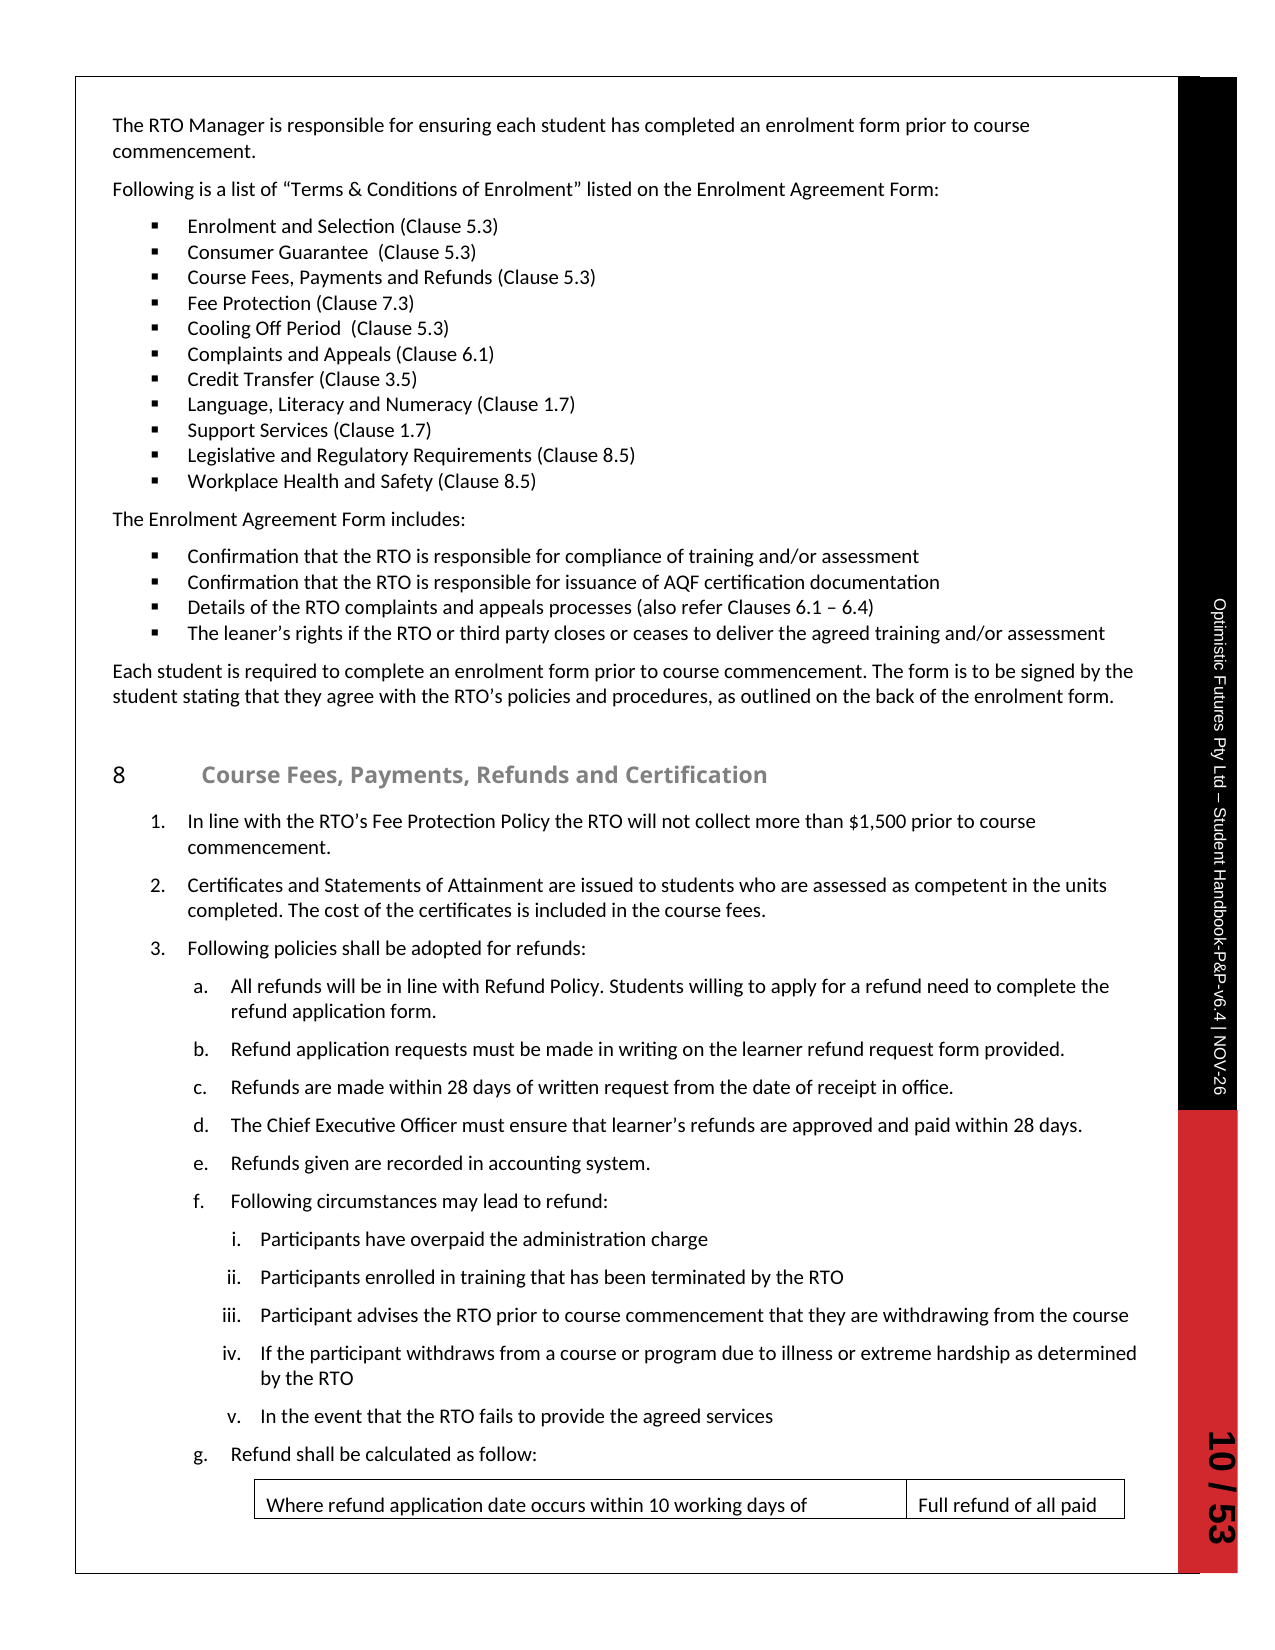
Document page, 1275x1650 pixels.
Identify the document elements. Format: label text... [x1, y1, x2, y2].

list Course Fees, Payments and Refunds (Clause 5.3) [150, 264, 1162, 290]
list The leaner’s rights if the RTO or third party closes or ceases to deliver the agreed training and/or assessment [150, 620, 1162, 645]
list Refunds given are recorded in accounting system. [193, 1150, 1162, 1176]
text Following is a list of “Terms & Conditions of Enrolment” listed on the Enrolment Agreement Form: [112, 176, 1162, 201]
list Participants have overpaid the administration charge [241, 1226, 1162, 1252]
text Each student is required to complete an enrolment form prior to course commencement. The form is to be signed by the student stating that they agree with the RTO’s policies and procedures, as outlined on the back of the enrolment form. [112, 658, 1162, 709]
list In line with the RTO’s Fee Protection Policy the RTO will not collect more than $1,500 prior to course commencement. [150, 809, 1162, 859]
list Participant advises the RTO prior to course commencement that they are withdrawing from the course [241, 1302, 1162, 1327]
list Fee Protection (Clause 7.3) [150, 290, 1162, 315]
list Confirmation that the RTO is responsible for compliance of training and/or assessment [150, 544, 1162, 569]
list Complaints and Appeals (Clause 6.1) [150, 341, 1162, 366]
list Refund shall be calculated as follow: [193, 1441, 1162, 1467]
list Legislative and Regulatory Requirements (Clause 8.5) [150, 442, 1162, 468]
text The Enrolment Agreement Form includes: [112, 506, 1162, 531]
list Participants enrolled in training that has been terminated by the RTO [241, 1264, 1162, 1289]
list If the participant withdraws from a course or program due to illness or extreme hardship as determined by the RTO [241, 1340, 1162, 1391]
list Consumer Guarantee (Clause 5.3) [150, 239, 1162, 264]
subtitle Course Fees, Payments, Refunds and Certification [112, 759, 1162, 790]
list Refunds are made within 28 days of written request from the date of receipt in office. [193, 1074, 1162, 1100]
list Confirmation that the RTO is responsible for issuance of AQF certification documentation [150, 569, 1162, 594]
list In the event that the RTO fails to provide the agreed services [241, 1403, 1162, 1429]
list Details of the RTO complaints and appeals processes (also refer Clauses 6.1 – 6.4) [150, 594, 1162, 620]
list Certificates and Statements of Attainment are issued to students who are assessed as competent in the units completed. The cost of the certificates is included in the course fees. [150, 872, 1162, 923]
list Enrolment and Selection (Clause 5.3) [150, 214, 1162, 239]
list Workplace Health and Safety (Clause 8.5) [150, 468, 1162, 493]
list The Chief Executive Officer must ensure that learner’s refunds are approved and paid within 28 days. [193, 1112, 1162, 1138]
list Language, Literacy and Numeracy (Clause 1.7) [150, 392, 1162, 417]
list Refund application requests must be made in writing on the learner refund request form provided. [193, 1037, 1162, 1062]
list Following circumstances may lead to refund: [193, 1188, 1162, 1214]
list Cooling Off Period (Clause 5.3) [150, 315, 1162, 341]
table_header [907, 1480, 1124, 1518]
list Following policies shall be adopted for refunds: [150, 935, 1162, 961]
list All refunds will be in line with Refund Policy. Students willing to apply for a refund need to complete the refund application form. [193, 973, 1162, 1024]
text The RTO Manager is responsible for ensuring each student has completed an enrolment form prior to course commencement. [112, 112, 1162, 163]
list Support Services (Clause 1.7) [150, 417, 1162, 442]
list Credit Transfer (Clause 3.5) [150, 366, 1162, 392]
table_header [255, 1480, 906, 1518]
